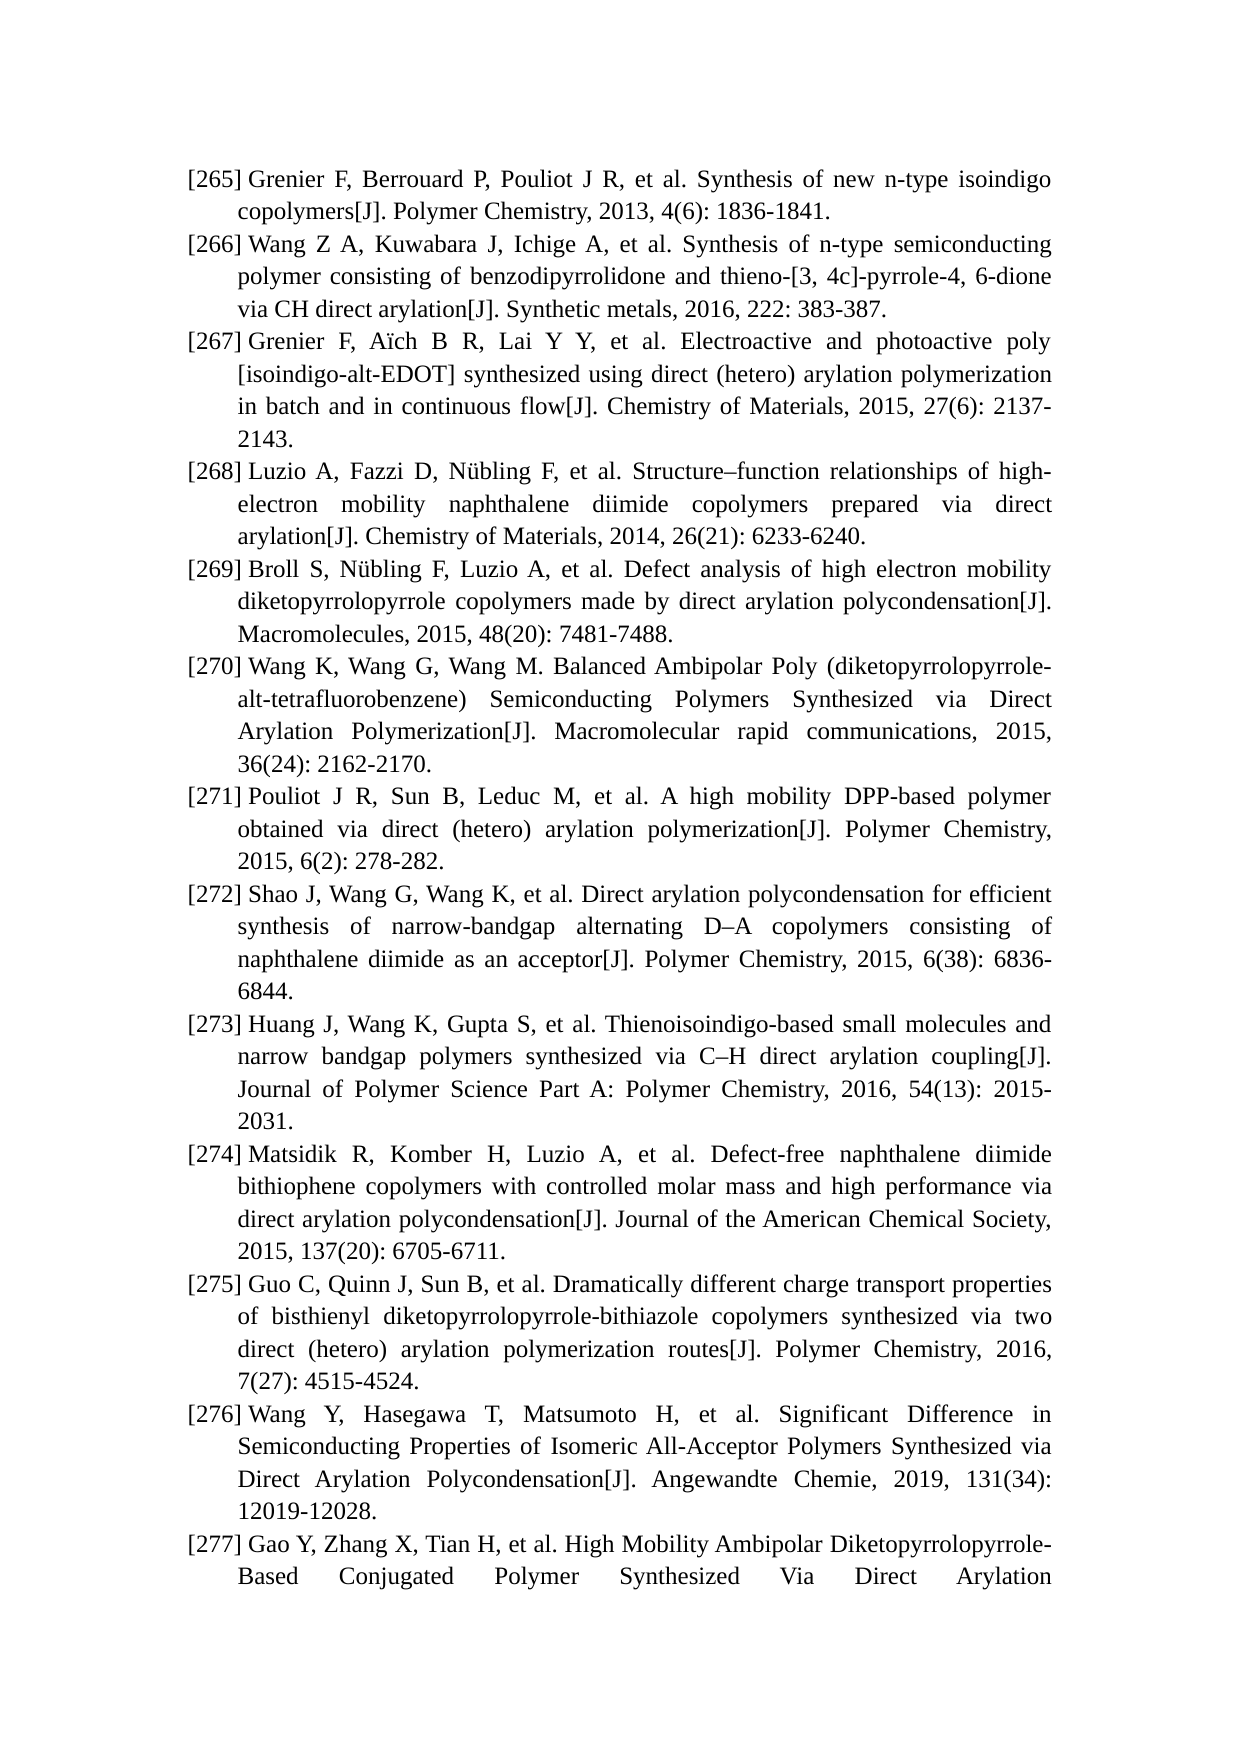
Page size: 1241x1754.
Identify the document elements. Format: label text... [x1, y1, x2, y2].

list Wang Y, Hasegawa T, Matsumoto H, et al. Significant Difference in Semiconducting Properties of Isomeric All‐Acceptor Polymers Synthesized via Direct Arylation Polycondensation[J]. Angewandte Chemie, 2019, 131(34): 12019-12028. [187, 1397, 1053, 1527]
list Broll S, Nübling F, Luzio A, et al. Defect analysis of high electron mobility diketopyrrolopyrrole copolymers made by direct arylation polycondensation[J]. Macromolecules, 2015, 48(20): 7481-7488. [187, 552, 1053, 649]
list Matsidik R, Komber H, Luzio A, et al. Defect-free naphthalene diimide bithiophene copolymers with controlled molar mass and high performance via direct arylation polycondensation[J]. Journal of the American Chemical Society, 2015, 137(20): 6705-6711. [187, 1137, 1053, 1267]
list Luzio A, Fazzi D, Nübling F, et al. Structure–function relationships of high-electron mobility naphthalene diimide copolymers prepared via direct arylation[J]. Chemistry of Materials, 2014, 26(21): 6233-6240. [187, 454, 1053, 552]
list Wang K, Wang G, Wang M. Balanced Ambipolar Poly (diketopyrrolopyrrole‐alt‐tetrafluorobenzene) Semiconducting Polymers Synthesized via Direct Arylation Polymerization[J]. Macromolecular rapid communications, 2015, 36(24): 2162-2170. [187, 649, 1053, 779]
list Guo C, Quinn J, Sun B, et al. Dramatically different charge transport properties of bisthienyl diketopyrrolopyrrole-bithiazole copolymers synthesized via two direct (hetero) arylation polymerization routes[J]. Polymer Chemistry, 2016, 7(27): 4515-4524. [187, 1267, 1053, 1397]
list Shao J, Wang G, Wang K, et al. Direct arylation polycondensation for efficient synthesis of narrow-bandgap alternating D–A copolymers consisting of naphthalene diimide as an acceptor[J]. Polymer Chemistry, 2015, 6(38): 6836-6844. [187, 877, 1053, 1007]
list Huang J, Wang K, Gupta S, et al. Thienoisoindigo‐based small molecules and narrow bandgap polymers synthesized via C–H direct arylation coupling[J]. Journal of Polymer Science Part A: Polymer Chemistry, 2016, 54(13): 2015-2031. [187, 1007, 1053, 1137]
list Grenier F, Berrouard P, Pouliot J R, et al. Synthesis of new n-type isoindigo copolymers[J]. Polymer Chemistry, 2013, 4(6): 1836-1841. [187, 162, 1053, 227]
list Pouliot J R, Sun B, Leduc M, et al. A high mobility DPP-based polymer obtained via direct (hetero) arylation polymerization[J]. Polymer Chemistry, 2015, 6(2): 278-282. [187, 779, 1053, 877]
list Wang Z A, Kuwabara J, Ichige A, et al. Synthesis of n-type semiconducting polymer consisting of benzodipyrrolidone and thieno-[3, 4c]-pyrrole-4, 6-dione via CH direct arylation[J]. Synthetic metals, 2016, 222: 383-387. [187, 227, 1053, 324]
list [187, 1527, 1053, 1592]
list Grenier F, Aïch B R, Lai Y Y, et al. Electroactive and photoactive poly [isoindigo-alt-EDOT] synthesized using direct (hetero) arylation polymerization in batch and in continuous flow[J]. Chemistry of Materials, 2015, 27(6): 2137-2143. [187, 324, 1053, 454]
